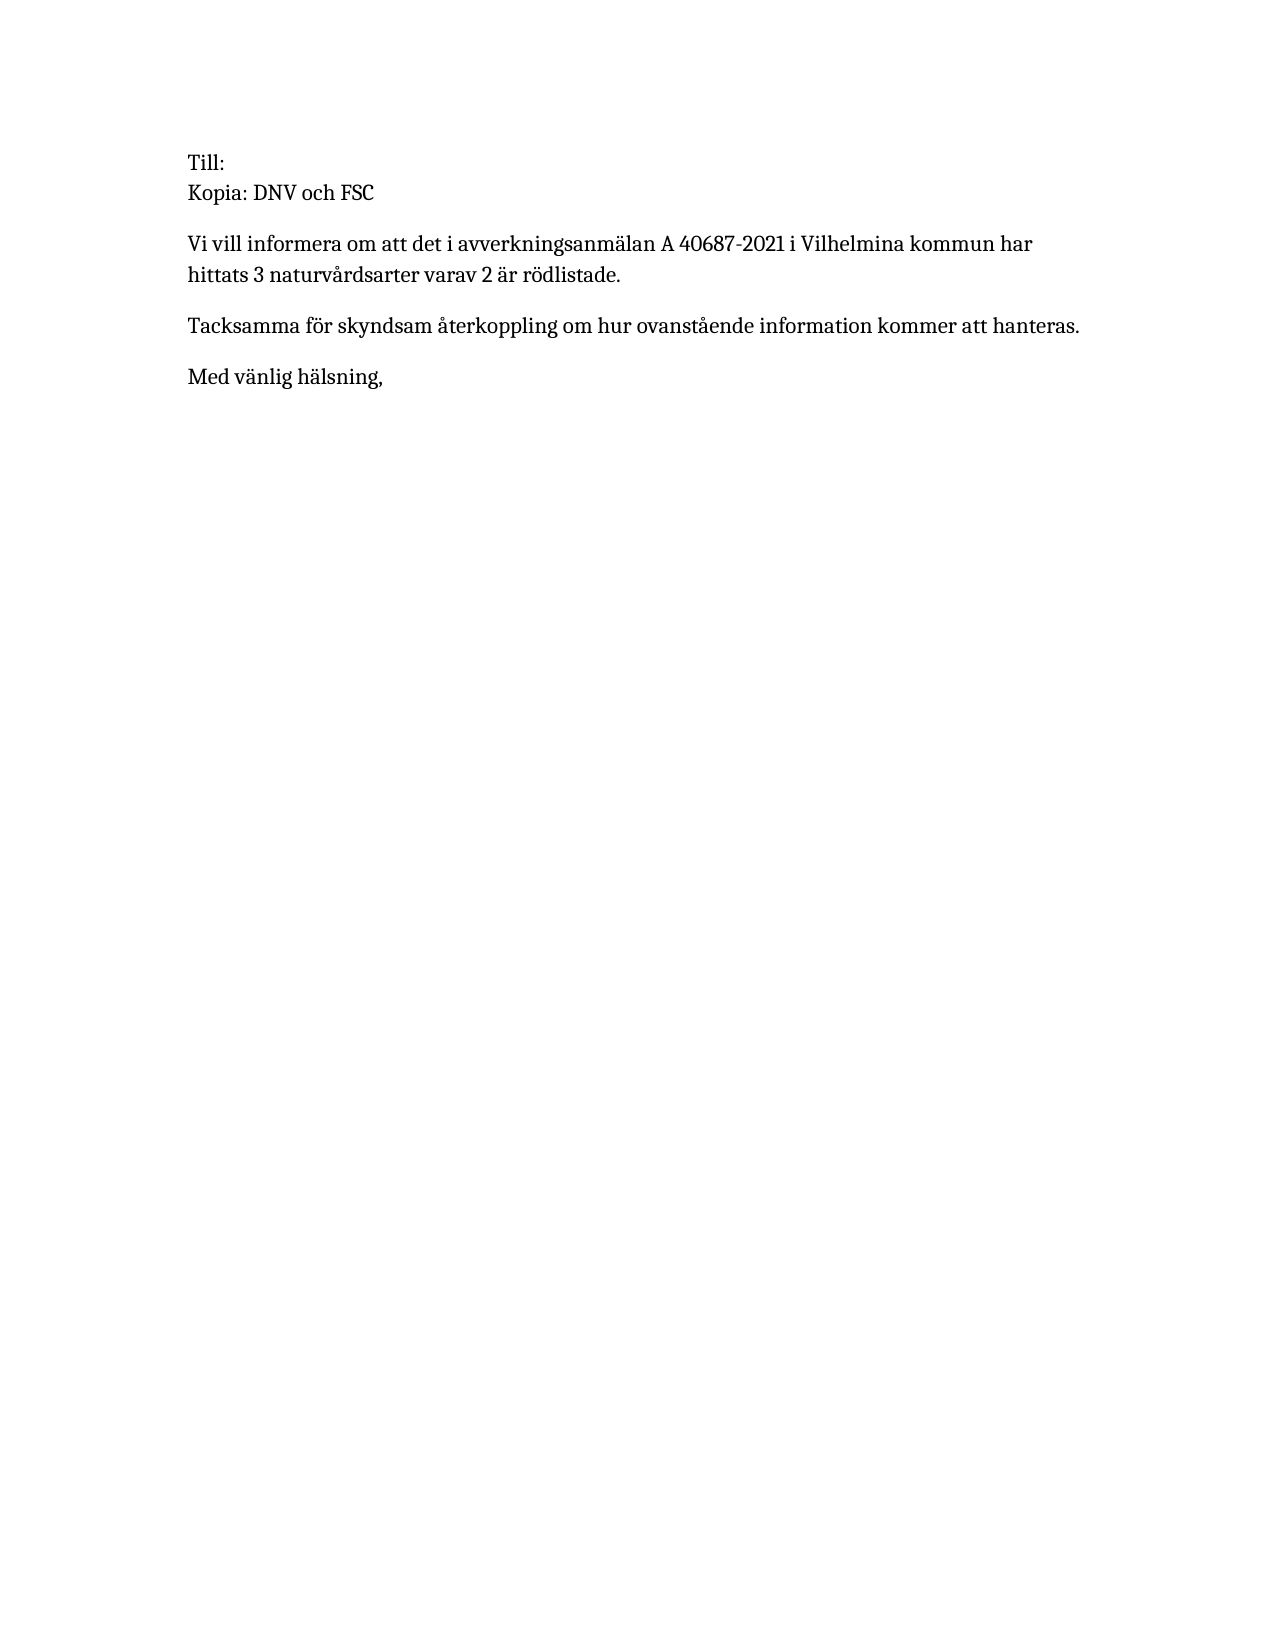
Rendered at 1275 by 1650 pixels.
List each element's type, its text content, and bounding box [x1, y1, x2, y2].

text Vi vill informera om att det i avverkningsanmälan A 40687-2021 i Vilhelmina kommun har hittats 3 naturvårdsarter varav 2 är rödlistade. [187, 231, 1087, 288]
text Med vänlig hälsning, [187, 363, 1087, 420]
text Till: Kopia: DNV och FSC [187, 150, 1087, 207]
text Tacksamma för skyndsam återkoppling om hur ovanstående information kommer att hanteras. [187, 312, 1087, 339]
